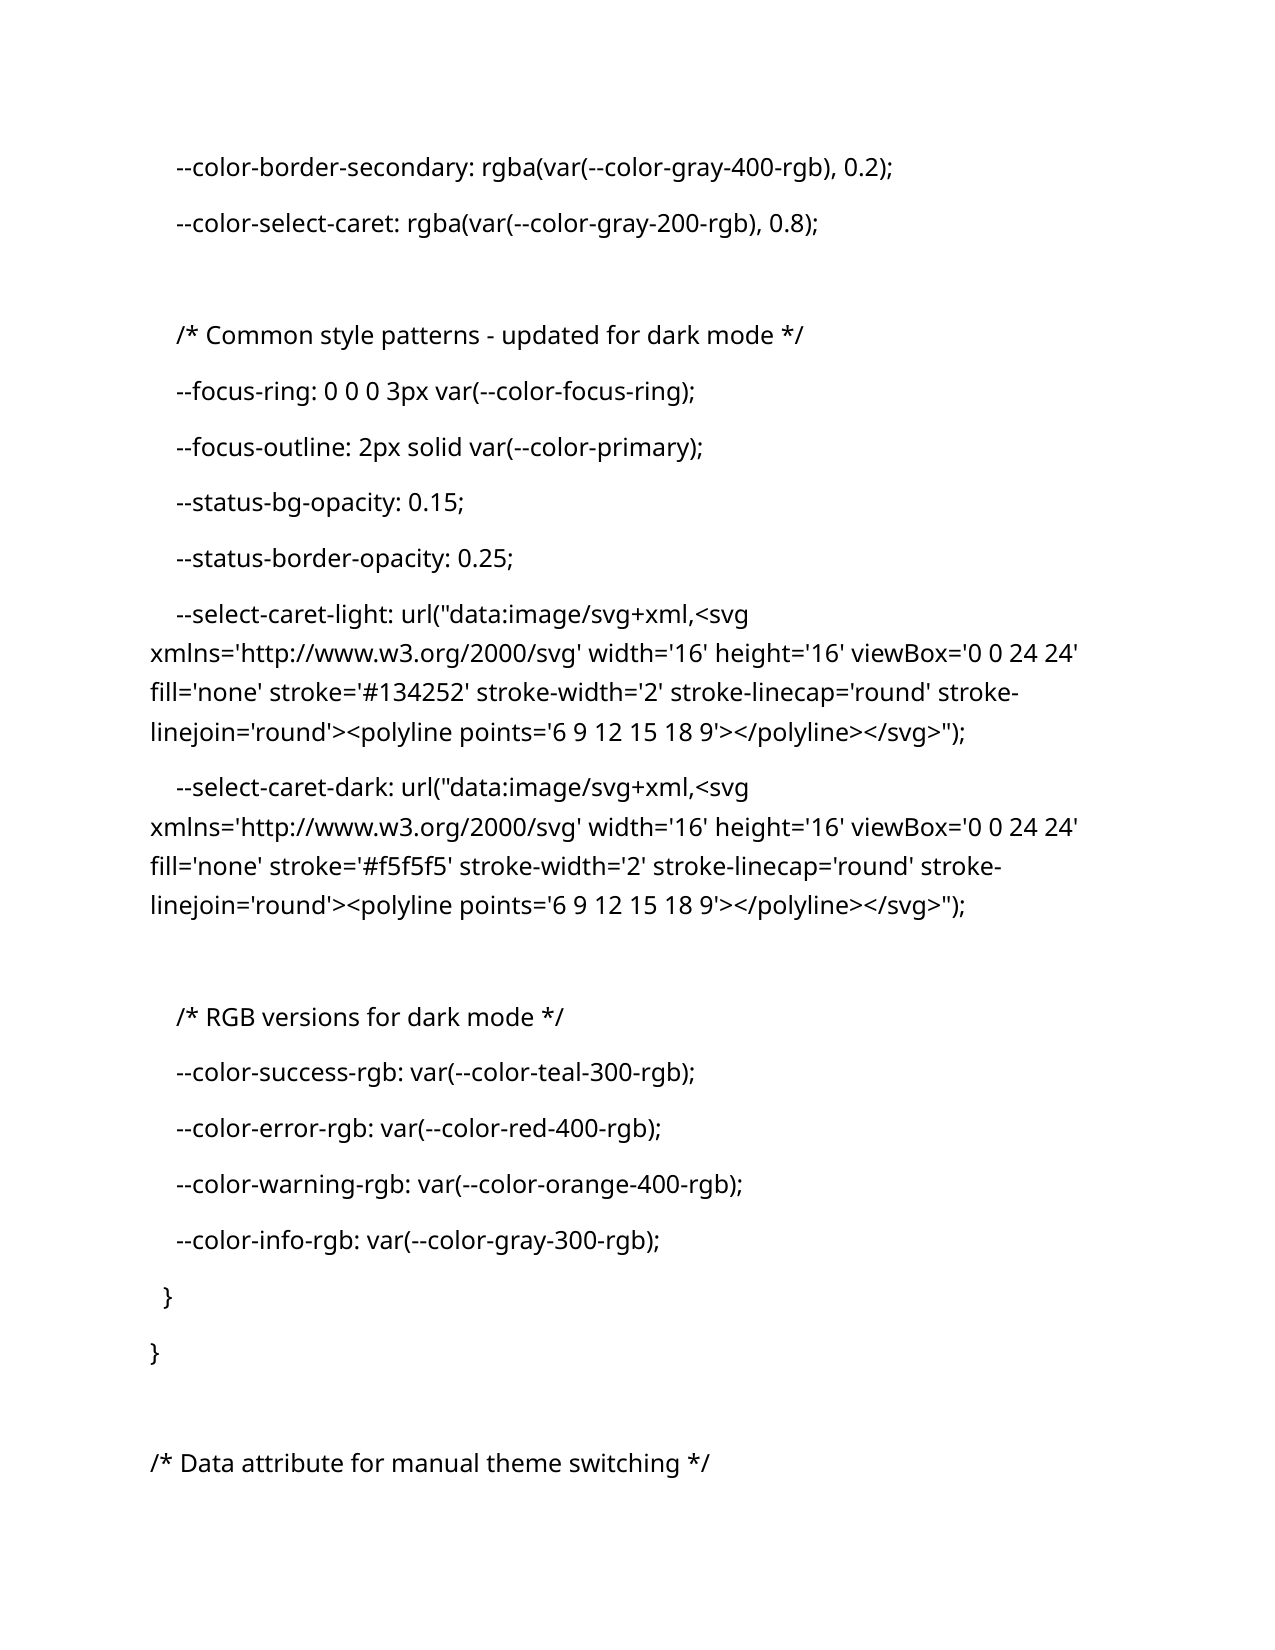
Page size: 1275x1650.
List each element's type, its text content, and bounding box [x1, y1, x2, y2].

text --focus-outline: 2px solid var(--color-primary); [150, 429, 1125, 463]
text --color-info-rgb: var(--color-gray-300-rgb); [150, 1222, 1125, 1257]
text --color-border-secondary: rgba(var(--color-gray-400-rgb), 0.2); [150, 150, 1125, 184]
text --status-border-opacity: 0.25; [150, 541, 1125, 575]
text --color-error-rgb: var(--color-red-400-rgb); [150, 1111, 1125, 1145]
text --select-caret-dark: url("data:image/svg+xml,<svg xmlns='http://www.w3.org/2000/svg' width='16' height='16' viewBox='0 0 24 24' fill='none' stroke='#f5f5f5' stroke-width='2' stroke-linecap='round' stroke-linejoin='round'><polyline points='6 9 12 15 18 9'></polyline></svg>"); [150, 770, 1125, 922]
text --color-warning-rgb: var(--color-orange-400-rgb); [150, 1167, 1125, 1201]
text --color-select-caret: rgba(var(--color-gray-200-rgb), 0.8); [150, 206, 1125, 240]
text --color-success-rgb: var(--color-teal-300-rgb); [150, 1055, 1125, 1089]
text --focus-ring: 0 0 0 3px var(--color-focus-ring); [150, 373, 1125, 407]
text } [150, 1334, 1125, 1368]
text /* Common style patterns - updated for dark mode */ [150, 317, 1125, 352]
text --status-bg-opacity: 0.15; [150, 485, 1125, 519]
text --select-caret-light: url("data:image/svg+xml,<svg xmlns='http://www.w3.org/2000/svg' width='16' height='16' viewBox='0 0 24 24' fill='none' stroke='#134252' stroke-width='2' stroke-linecap='round' stroke-linejoin='round'><polyline points='6 9 12 15 18 9'></polyline></svg>"); [150, 597, 1125, 748]
text /* RGB versions for dark mode */ [150, 999, 1125, 1033]
text /* Data attribute for manual theme switching */ [150, 1446, 1125, 1480]
text } [150, 1278, 1125, 1312]
